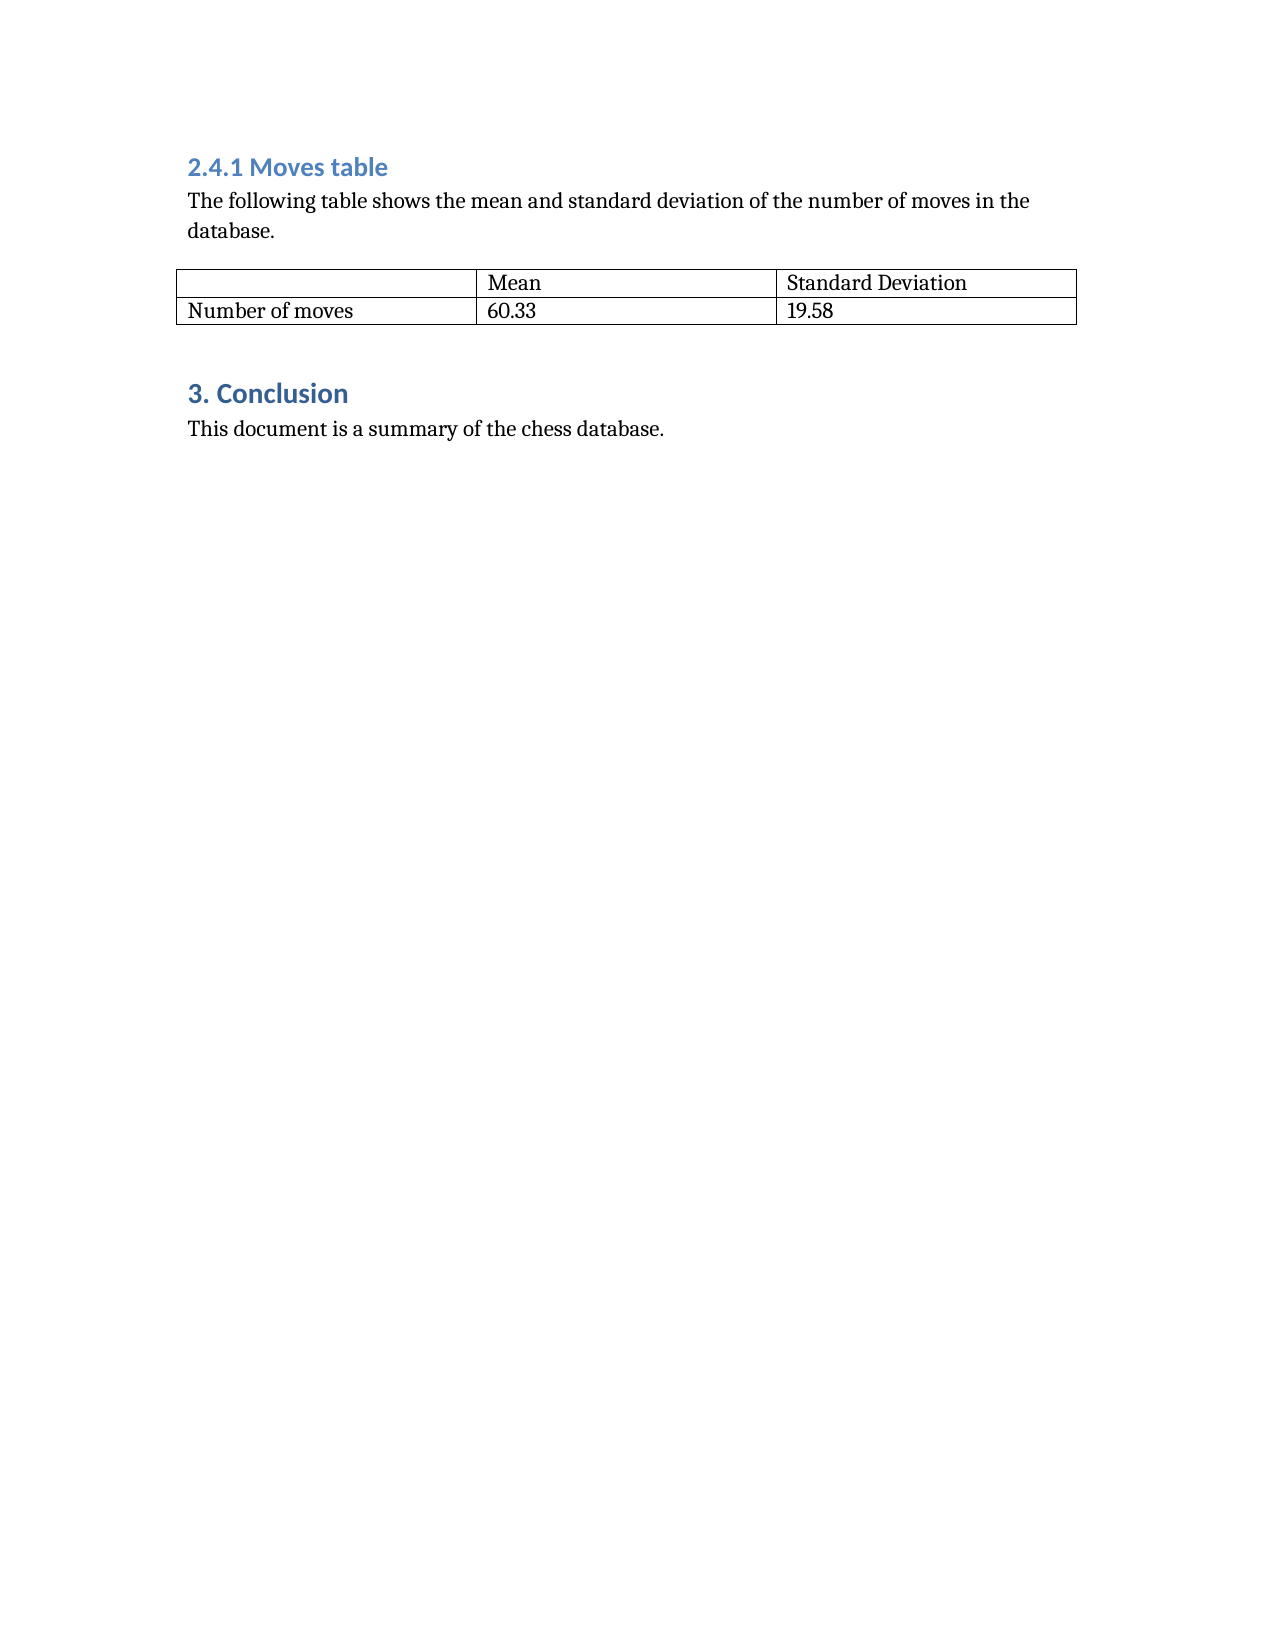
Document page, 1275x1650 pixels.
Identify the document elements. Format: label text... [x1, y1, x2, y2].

subtitle 2.4.1 Moves table [187, 150, 1087, 183]
text The following table shows the mean and standard deviation of the number of moves in the database. [187, 188, 1087, 244]
table_cell 60.33 [477, 298, 776, 324]
text This document is a summary of the chess database. [187, 416, 1087, 442]
table_header [177, 270, 476, 297]
table_header Mean [477, 270, 776, 297]
table_header Standard Deviation [777, 270, 1076, 297]
subtitle 3. Conclusion [187, 375, 1087, 411]
table_cell Number of moves [177, 298, 476, 324]
table_cell 19.58 [777, 298, 1076, 324]
